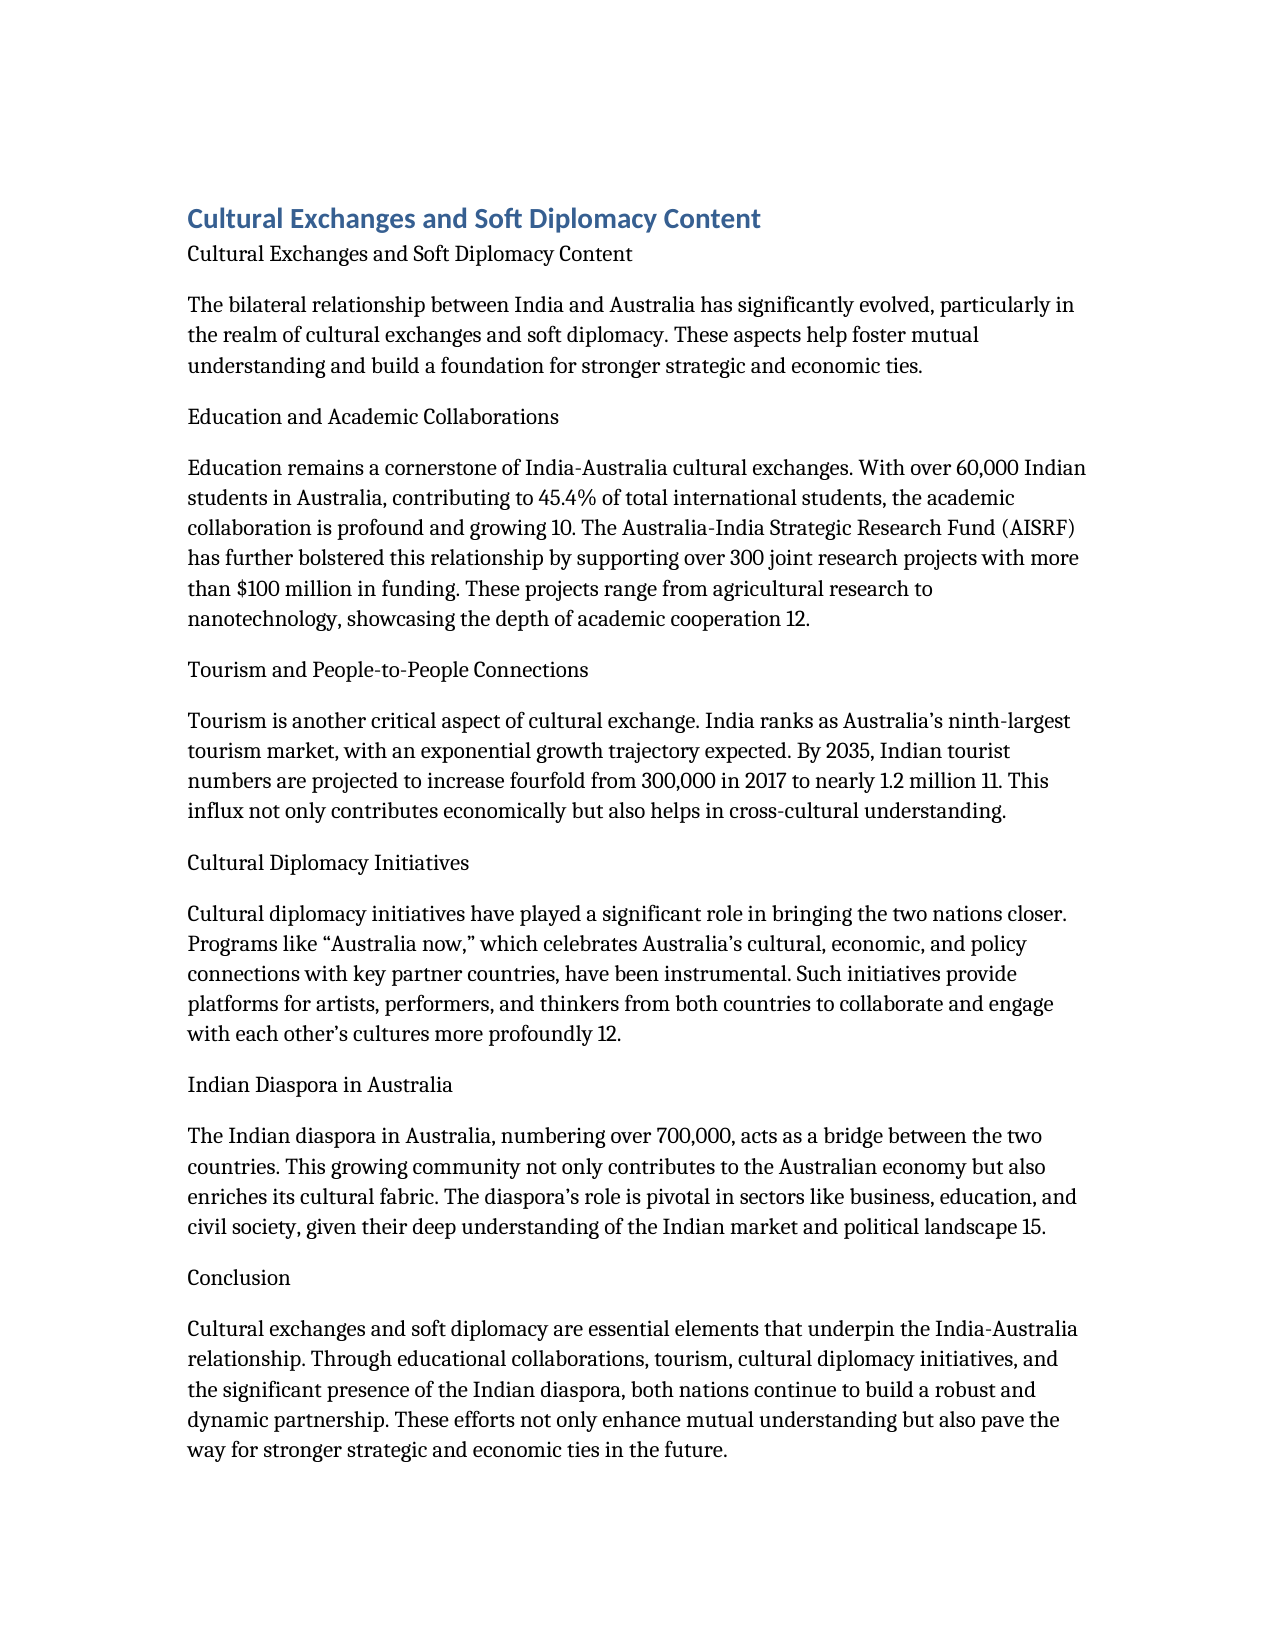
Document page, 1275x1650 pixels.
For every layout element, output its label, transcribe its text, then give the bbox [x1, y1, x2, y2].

text Cultural Exchanges and Soft Diplomacy Content [187, 241, 1087, 267]
text The Indian diaspora in Australia, numbering over 700,000, acts as a bridge between the two countries. This growing community not only contributes to the Australian economy but also enriches its cultural fabric. The diaspora’s role is pivotal in sectors like business, education, and civil society, given their deep understanding of the Indian market and political landscape 15. [187, 1123, 1087, 1240]
text Education and Academic Collaborations [187, 403, 1087, 430]
text Indian Diaspora in Australia [187, 1072, 1087, 1098]
text Education remains a cornerstone of India-Australia cultural exchanges. With over 60,000 Indian students in Australia, contributing to 45.4% of total international students, the academic collaboration is profound and growing 10. The Australia-India Strategic Research Fund (AISRF) has further bolstered this relationship by supporting over 300 joint research projects with more than $100 million in funding. These projects range from agricultural research to nanotechnology, showcasing the depth of academic cooperation 12. [187, 454, 1087, 632]
text Conclusion [187, 1265, 1087, 1291]
text Cultural diplomacy initiatives have played a significant role in bringing the two nations closer. Programs like “Australia now,” which celebrates Australia’s cultural, economic, and policy connections with key partner countries, have been instrumental. Such initiatives provide platforms for artists, performers, and thinkers from both countries to collaborate and engage with each other’s cultures more profoundly 12. [187, 900, 1087, 1047]
text The bilateral relationship between India and Australia has significantly evolved, particularly in the realm of cultural exchanges and soft diplomacy. These aspects help foster mutual understanding and build a foundation for stronger strategic and economic ties. [187, 292, 1087, 379]
text Cultural exchanges and soft diplomacy are essential elements that underpin the India-Australia relationship. Through educational collaborations, tourism, cultural diplomacy initiatives, and the significant presence of the Indian diaspora, both nations continue to build a robust and dynamic partnership. These efforts not only enhance mutual understanding but also pave the way for stronger strategic and economic ties in the future. [187, 1316, 1087, 1463]
text Tourism is another critical aspect of cultural exchange. India ranks as Australia’s ninth-largest tourism market, with an exponential growth trajectory expected. By 2035, Indian tourist numbers are projected to increase fourfold from 300,000 in 2017 to nearly 1.2 million 11. This influx not only contributes economically but also helps in cross-cultural understanding. [187, 708, 1087, 824]
subtitle Cultural Exchanges and Soft Diplomacy Content [187, 200, 1087, 236]
text Cultural Diplomacy Initiatives [187, 849, 1087, 876]
text Tourism and People-to-People Connections [187, 657, 1087, 683]
